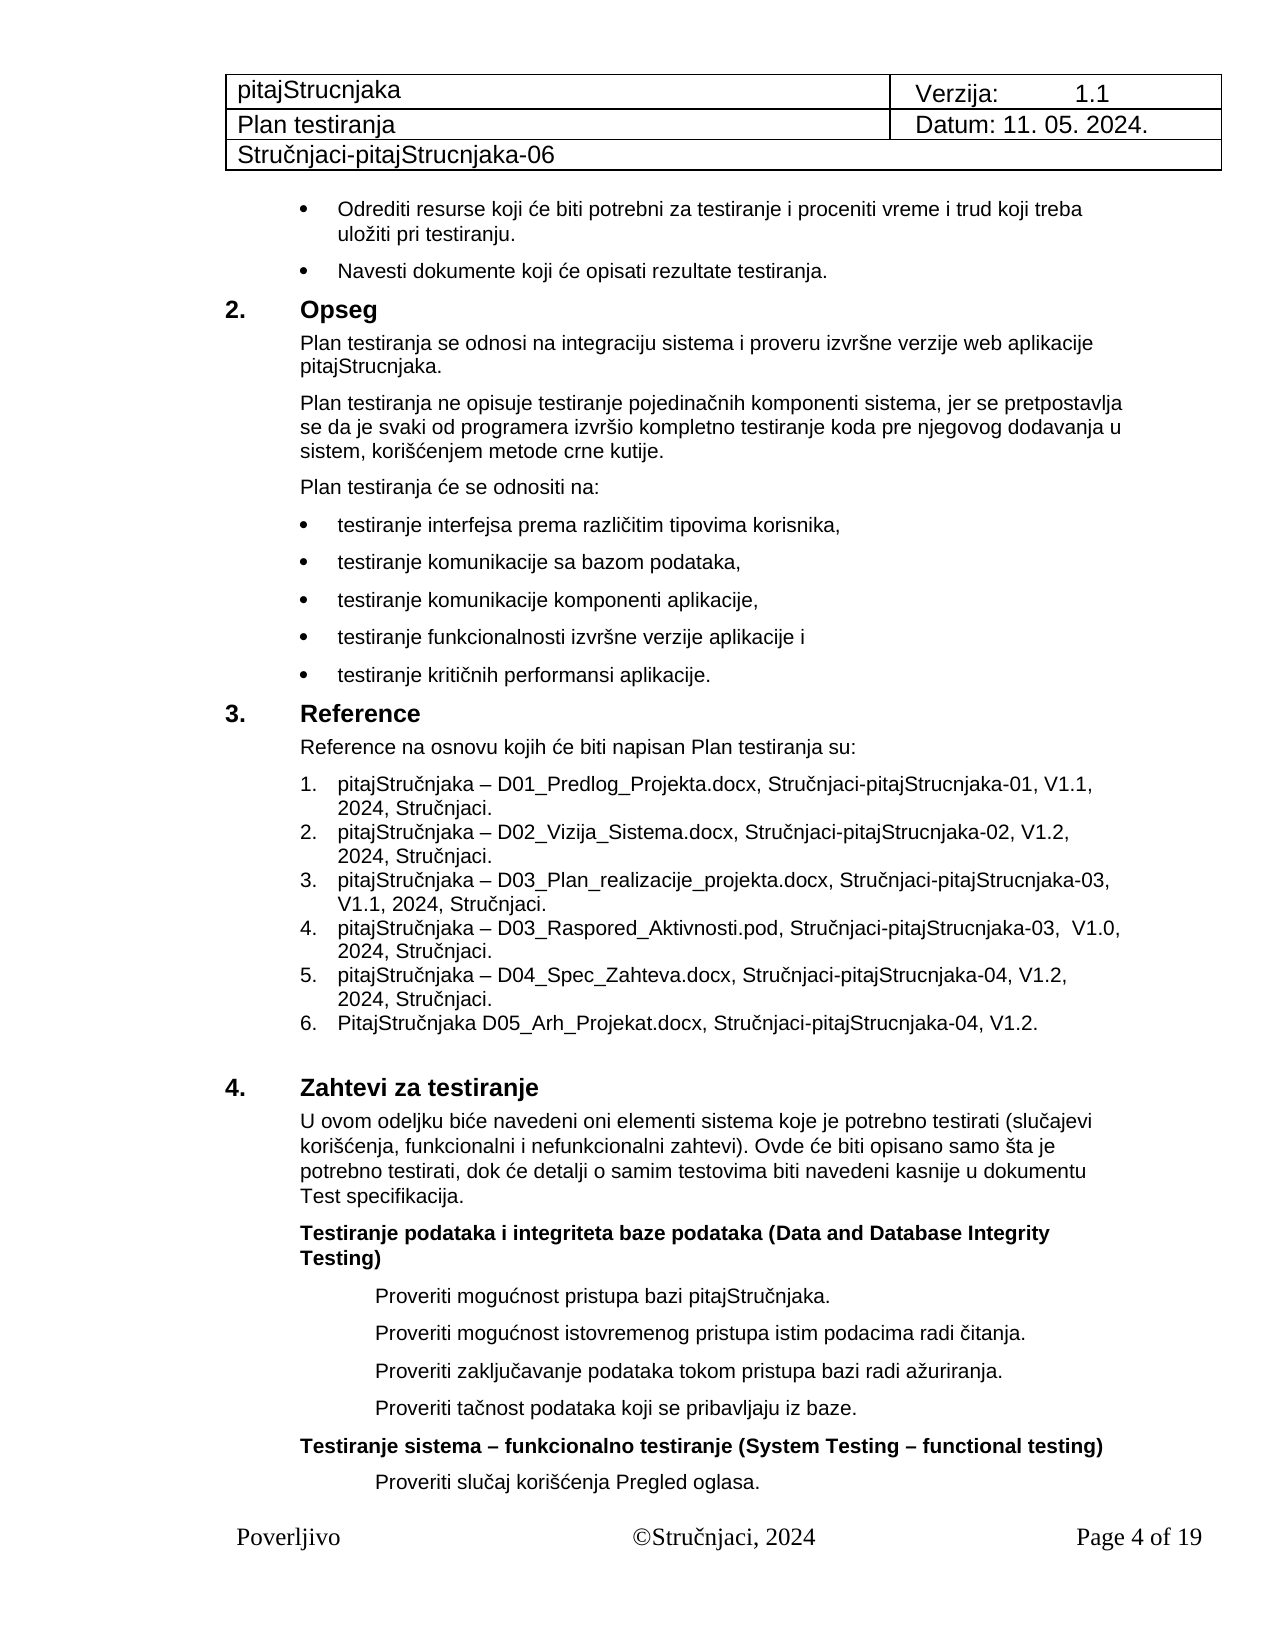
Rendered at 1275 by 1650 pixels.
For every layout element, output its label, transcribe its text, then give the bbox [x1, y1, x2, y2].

text Testiranje podataka i integriteta baze podataka (Data and Database Integrity Testing) [300, 1220, 1125, 1270]
text Testiranje sistema – funkcionalno testiranje (System Testing – functional testing) [300, 1433, 1125, 1458]
list pitajStručnjaka – D03_Raspored_Aktivnosti.pod, Stručnjaci-pitajStrucnjaka-03, V1.0, 2024, Stručnjaci. [300, 915, 1125, 963]
subtitle Opseg [225, 295, 1125, 324]
list testiranje funkcionalnosti izvršne verzije aplikacije i [300, 624, 1125, 649]
list Odrediti resurse koji će biti potrebni za testiranje i proceniti vreme i trud koji treba uložiti pri testiranju. [300, 195, 1125, 245]
text Plan testiranja će se odnositi na: [300, 475, 1125, 499]
list Navesti dokumente koji će opisati rezultate testiranja. [300, 258, 1125, 283]
subtitle Reference [225, 699, 1125, 728]
list pitajStručnjaka – D04_Spec_Zahteva.docx, Stručnjaci-pitajStrucnjaka-04, V1.2, 2024, Stručnjaci. [300, 963, 1125, 1011]
subtitle Zahtevi za testiranje [225, 1073, 1125, 1101]
text Proveriti tačnost podataka koji se pribavljaju iz baze. [300, 1395, 1125, 1420]
text Plan testiranja ne opisuje testiranje pojedinačnih komponenti sistema, jer se pretpostavlja se da je svaki od programera izvršio kompletno testiranje koda pre njegovog dodavanja u sistem, korišćenjem metode crne kutije. [300, 391, 1125, 463]
text Proveriti slučaj korišćenja Pregled oglasa. [375, 1470, 1125, 1494]
list pitajStručnjaka – D02_Vizija_Sistema.docx, Stručnjaci-pitajStrucnjaka-02, V1.2, 2024, Stručnjaci. [300, 819, 1125, 867]
list testiranje kritičnih performansi aplikacije. [300, 662, 1125, 687]
text Proveriti mogućnost pristupa bazi pitajStručnjaka. [300, 1283, 1125, 1308]
list testiranje komunikacije komponenti aplikacije, [300, 587, 1125, 612]
text Proveriti mogućnost istovremenog pristupa istim podacima radi čitanja. [300, 1320, 1125, 1345]
list pitajStručnjaka – D01_Predlog_Projekta.docx, Stručnjaci-pitajStrucnjaka-01, V1.1, 2024, Stručnjaci. [300, 772, 1125, 819]
list pitajStručnjaka – D03_Plan_realizacije_projekta.docx, Stručnjaci-pitajStrucnjaka-03, V1.1, 2024, Stručnjaci. [300, 867, 1125, 915]
list testiranje komunikacije sa bazom podataka, [300, 549, 1125, 574]
list testiranje interfejsa prema različitim tipovima korisnika, [300, 512, 1125, 537]
text Reference na osnovu kojih će biti napisan Plan testiranja su: [300, 734, 1125, 759]
list PitajStručnjaka D05_Arh_Projekat.docx, Stručnjaci-pitajStrucnjaka-04, V1.2. [300, 1011, 1125, 1035]
text Plan testiranja se odnosi na integraciju sistema i proveru izvršne verzije web aplikacije pitajStrucnjaka. [300, 330, 1125, 378]
text Proveriti zaključavanje podataka tokom pristupa bazi radi ažuriranja. [300, 1358, 1125, 1383]
text U ovom odeljku biće navedeni oni elementi sistema koje je potrebno testirati (slučajevi korišćenja, funkcionalni i nefunkcionalni zahtevi). Ovde će biti opisano samo šta je potrebno testirati, dok će detalji o samim testovima biti navedeni kasnije u dokumentu Test specifikacija. [300, 1108, 1125, 1208]
